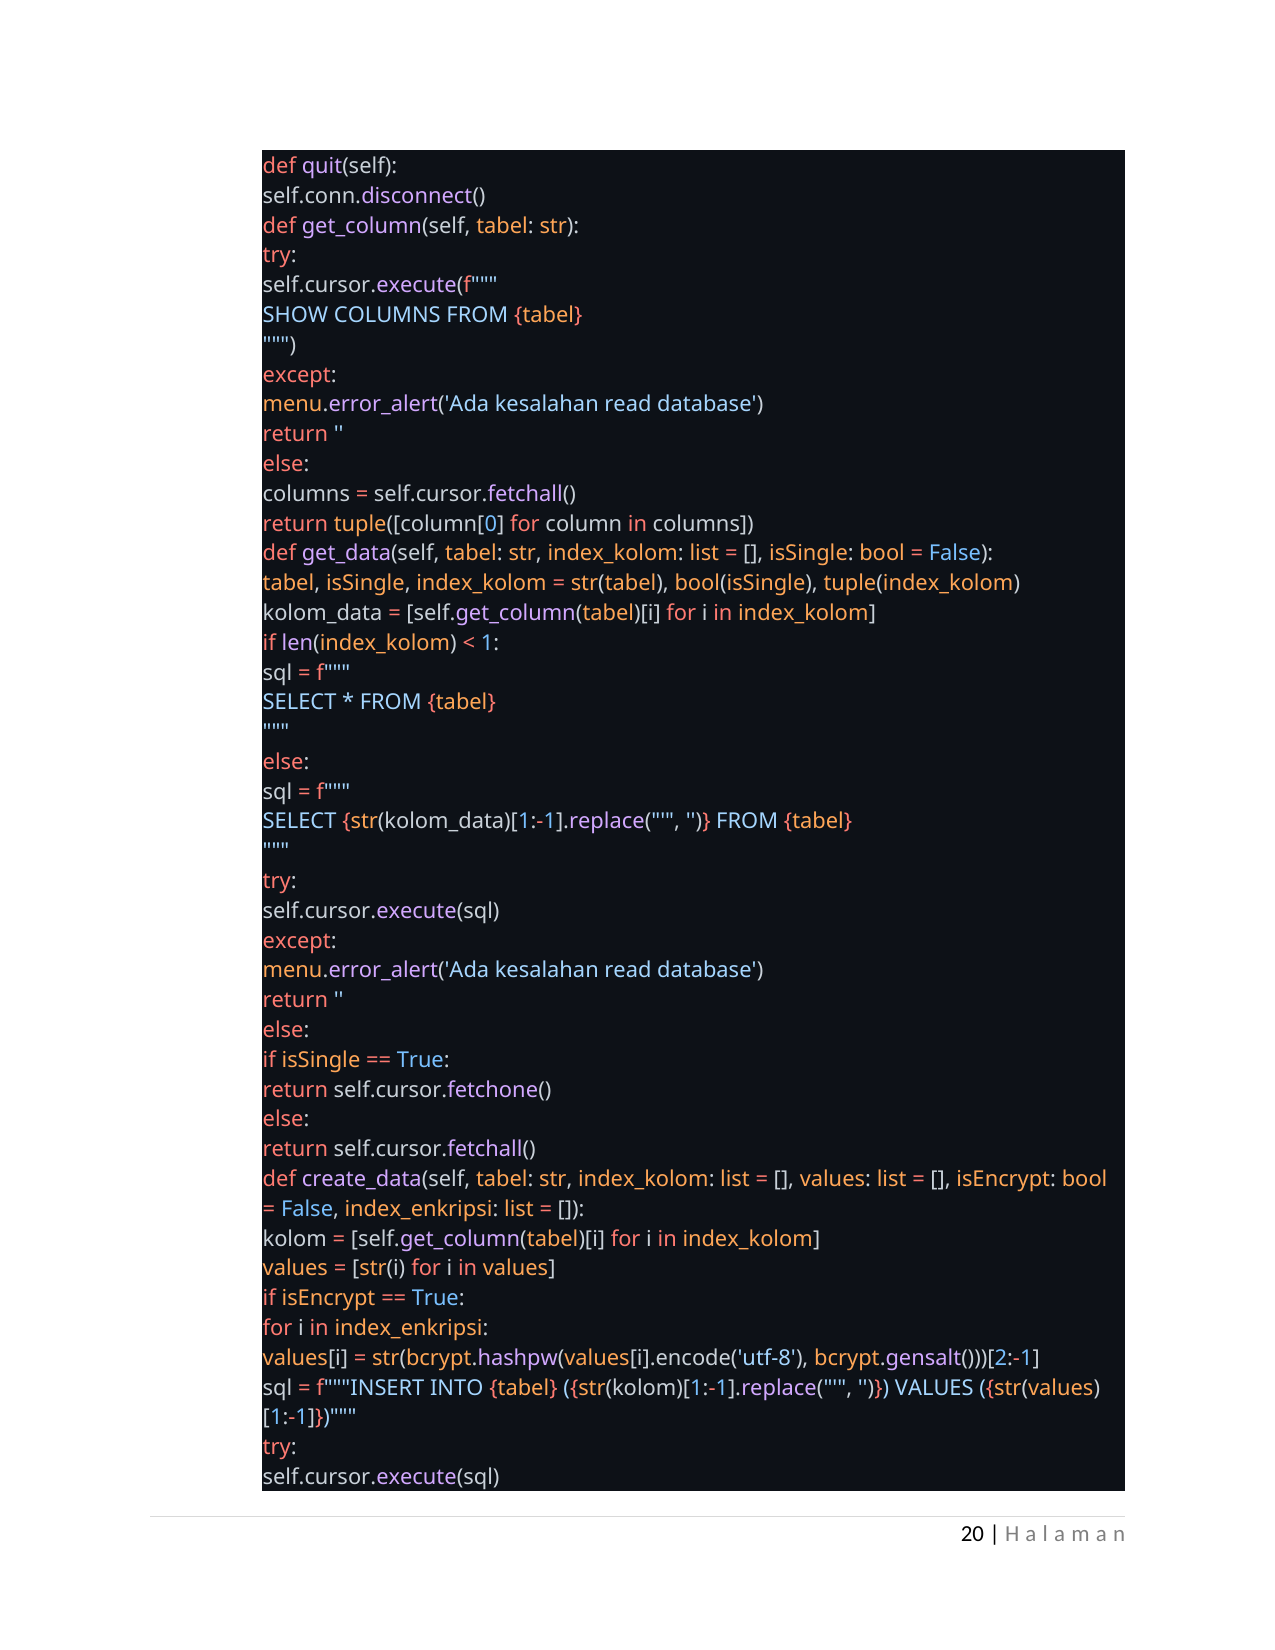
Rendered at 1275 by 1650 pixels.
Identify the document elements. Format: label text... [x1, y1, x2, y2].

text except: [262, 358, 1125, 388]
text else: [262, 1103, 1125, 1133]
text except: [262, 924, 1125, 954]
text self.cursor.execute(sql) [262, 1461, 1125, 1491]
text self.cursor.execute(sql) [262, 895, 1125, 924]
text try: [262, 865, 1125, 895]
text try: [262, 239, 1125, 269]
text return self.cursor.fetchone() [262, 1073, 1125, 1103]
text columns = self.cursor.fetchall() [262, 478, 1125, 507]
text self.cursor.execute(f""" [262, 269, 1125, 299]
text SELECT * FROM {tabel} [262, 686, 1125, 716]
text SHOW COLUMNS FROM {tabel} [262, 299, 1125, 329]
text if isSingle == True: [262, 1044, 1125, 1073]
text return '' [262, 984, 1125, 1014]
text return '' [262, 418, 1125, 448]
text """ [262, 835, 1125, 865]
text sql = f""" [262, 776, 1125, 805]
text values = [str(i) for i in values] [262, 1252, 1125, 1282]
text tabel, isSingle, index_kolom = str(tabel), bool(isSingle), tuple(index_kolom) [262, 567, 1125, 597]
text SELECT {str(kolom_data)[1:-1].replace("'", '')} FROM {tabel} [262, 805, 1125, 835]
text menu.error_alert('Ada kesalahan read database') [262, 954, 1125, 984]
text kolom = [self.get_column(tabel)[i] for i in index_kolom] [262, 1222, 1125, 1252]
text def get_data(self, tabel: str, index_kolom: list = [], isSingle: bool = False): [262, 537, 1125, 567]
text sql = f"""INSERT INTO {tabel} ({str(kolom)[1:-1].replace("'", '')}) VALUES ({str(values)[1:-1]})""" [262, 1371, 1125, 1431]
text """) [262, 329, 1125, 358]
text return tuple([column[0] for column in columns]) [262, 507, 1125, 537]
text else: [262, 746, 1125, 776]
text self.conn.disconnect() [262, 180, 1125, 209]
text kolom_data = [self.get_column(tabel)[i] for i in index_kolom] [262, 597, 1125, 627]
text if len(index_kolom) < 1: [262, 627, 1125, 656]
text menu.error_alert('Ada kesalahan read database') [262, 388, 1125, 418]
text def quit(self): [262, 150, 1125, 180]
text """ [262, 716, 1125, 746]
text else: [262, 448, 1125, 478]
text else: [262, 1014, 1125, 1044]
text return self.cursor.fetchall() [262, 1133, 1125, 1163]
text values[i] = str(bcrypt.hashpw(values[i].encode('utf-8'), bcrypt.gensalt()))[2:-1] [262, 1342, 1125, 1371]
text def get_column(self, tabel: str): [262, 209, 1125, 239]
text for i in index_enkripsi: [262, 1312, 1125, 1342]
text if isEncrypt == True: [262, 1282, 1125, 1312]
text def create_data(self, tabel: str, index_kolom: list = [], values: list = [], isEncrypt: bool = False, index_enkripsi: list = []): [262, 1163, 1125, 1222]
text sql = f""" [262, 656, 1125, 686]
text try: [262, 1431, 1125, 1461]
